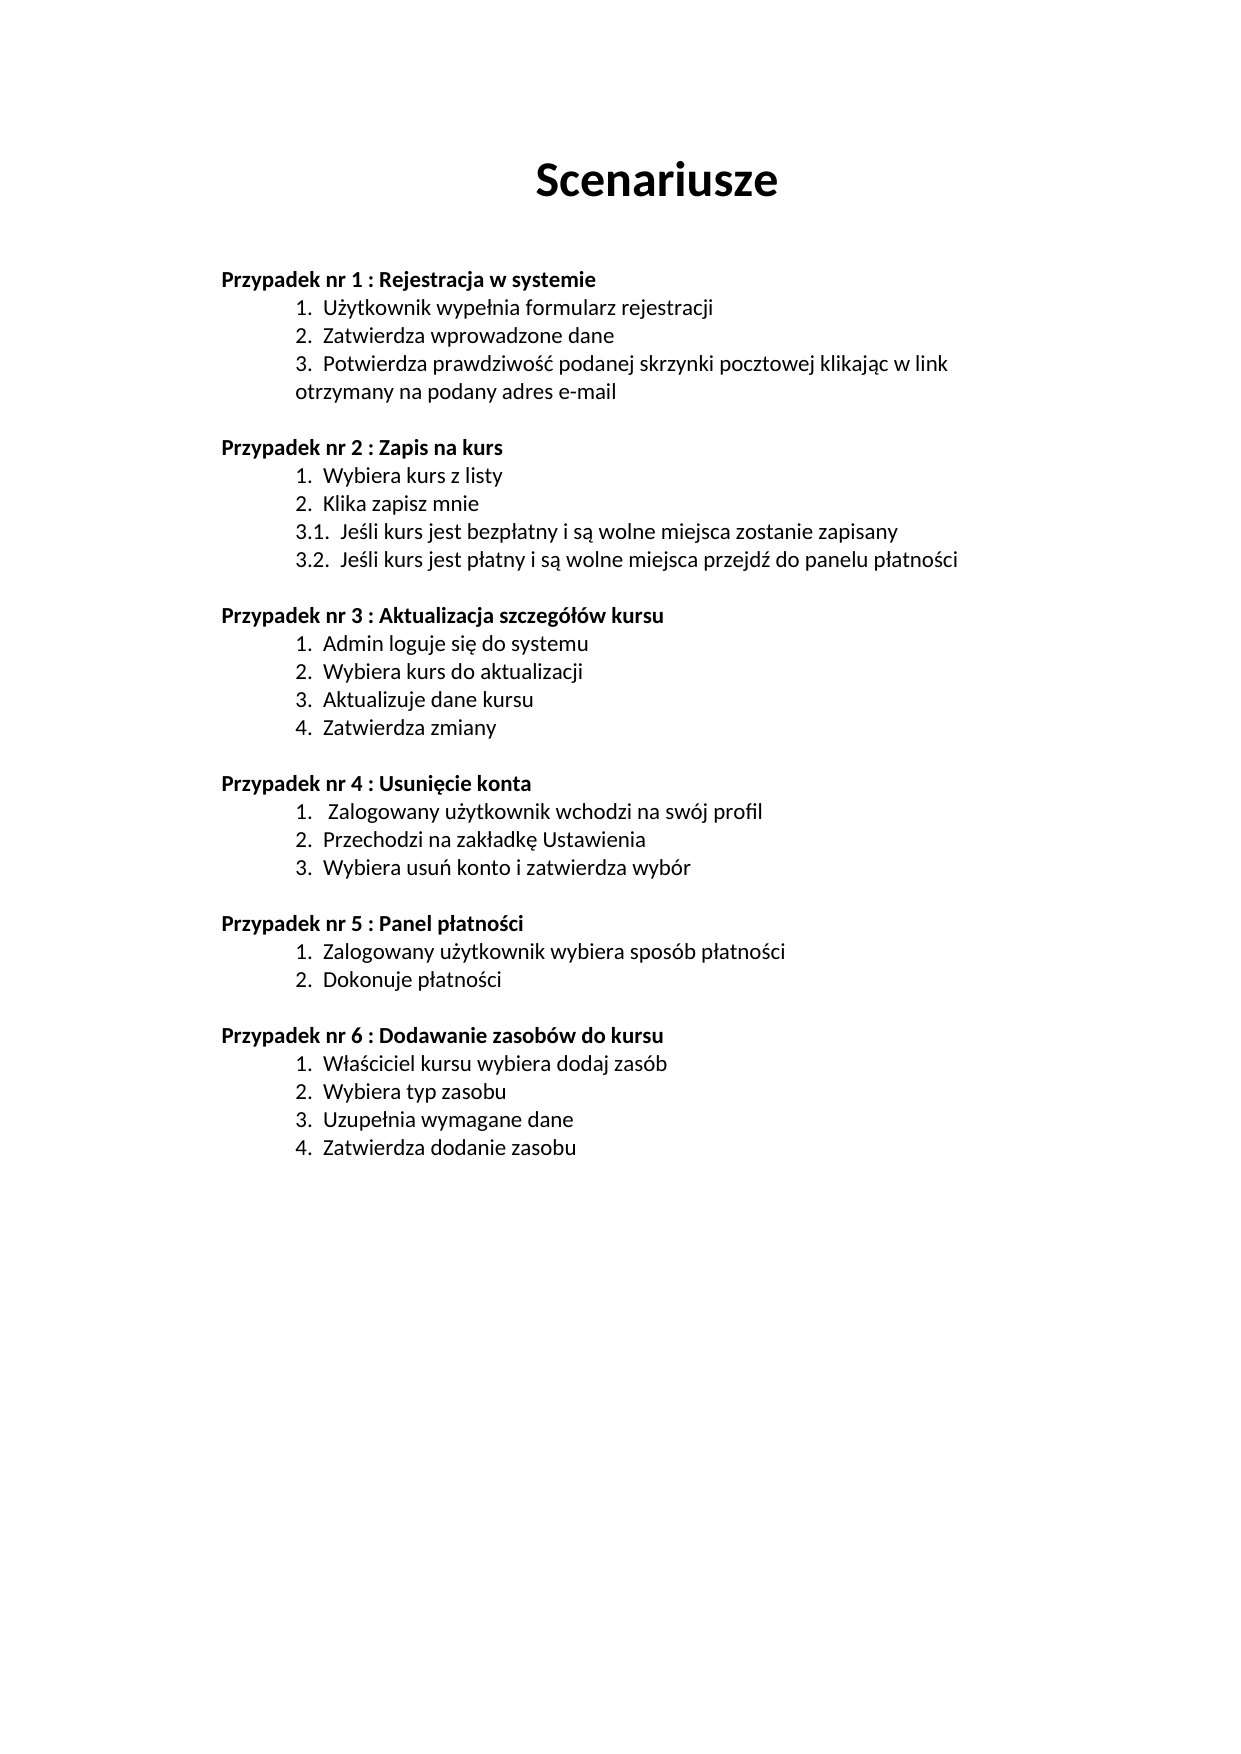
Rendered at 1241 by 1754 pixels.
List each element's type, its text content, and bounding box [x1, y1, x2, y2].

text 4. Zatwierdza zmiany [295, 713, 1093, 741]
text Przypadek nr 1 : Rejestracja w systemie [148, 265, 1093, 293]
text 1. Użytkownik wypełnia formularz rejestracji [221, 293, 1093, 321]
text 2. Wybiera typ zasobu [295, 1077, 1093, 1105]
text 2. Klika zapisz mnie [295, 489, 1093, 517]
text 1. Admin loguje się do systemu [295, 629, 1093, 657]
text 3. Potwierdza prawdziwość podanej skrzynki pocztowej klikając w link [295, 349, 1093, 377]
text Przypadek nr 4 : Usunięcie konta [148, 769, 1093, 797]
text 4. Zatwierdza dodanie zasobu [295, 1133, 1093, 1161]
text otrzymany na podany adres e-mail [295, 377, 1093, 405]
text 3.1. Jeśli kurs jest bezpłatny i są wolne miejsca zostanie zapisany [295, 517, 1093, 545]
text Przypadek nr 6 : Dodawanie zasobów do kursu [148, 1021, 1093, 1049]
text 1. Wybiera kurs z listy [295, 461, 1093, 489]
text Przypadek nr 3 : Aktualizacja szczegółów kursu [148, 601, 1093, 629]
text 3.2. Jeśli kurs jest płatny i są wolne miejsca przejdź do panelu płatności [295, 545, 1093, 573]
text 3. Wybiera usuń konto i zatwierdza wybór [295, 853, 1093, 881]
text 2. Zatwierdza wprowadzone dane [221, 321, 1093, 349]
text 3. Aktualizuje dane kursu [295, 685, 1093, 713]
text Przypadek nr 2 : Zapis na kurs [148, 433, 1093, 461]
text 1. Zalogowany użytkownik wybiera sposób płatności [295, 937, 1093, 965]
text 2. Dokonuje płatności [295, 965, 1093, 993]
text Scenariusze [148, 148, 1093, 209]
text Przypadek nr 5 : Panel płatności [148, 909, 1093, 937]
text 2. Wybiera kurs do aktualizacji [295, 657, 1093, 685]
text 2. Przechodzi na zakładkę Ustawienia [295, 825, 1093, 853]
text 1. Zalogowany użytkownik wchodzi na swój profil [295, 797, 1093, 825]
text 3. Uzupełnia wymagane dane [295, 1105, 1093, 1133]
text 1. Właściciel kursu wybiera dodaj zasób [295, 1049, 1093, 1077]
